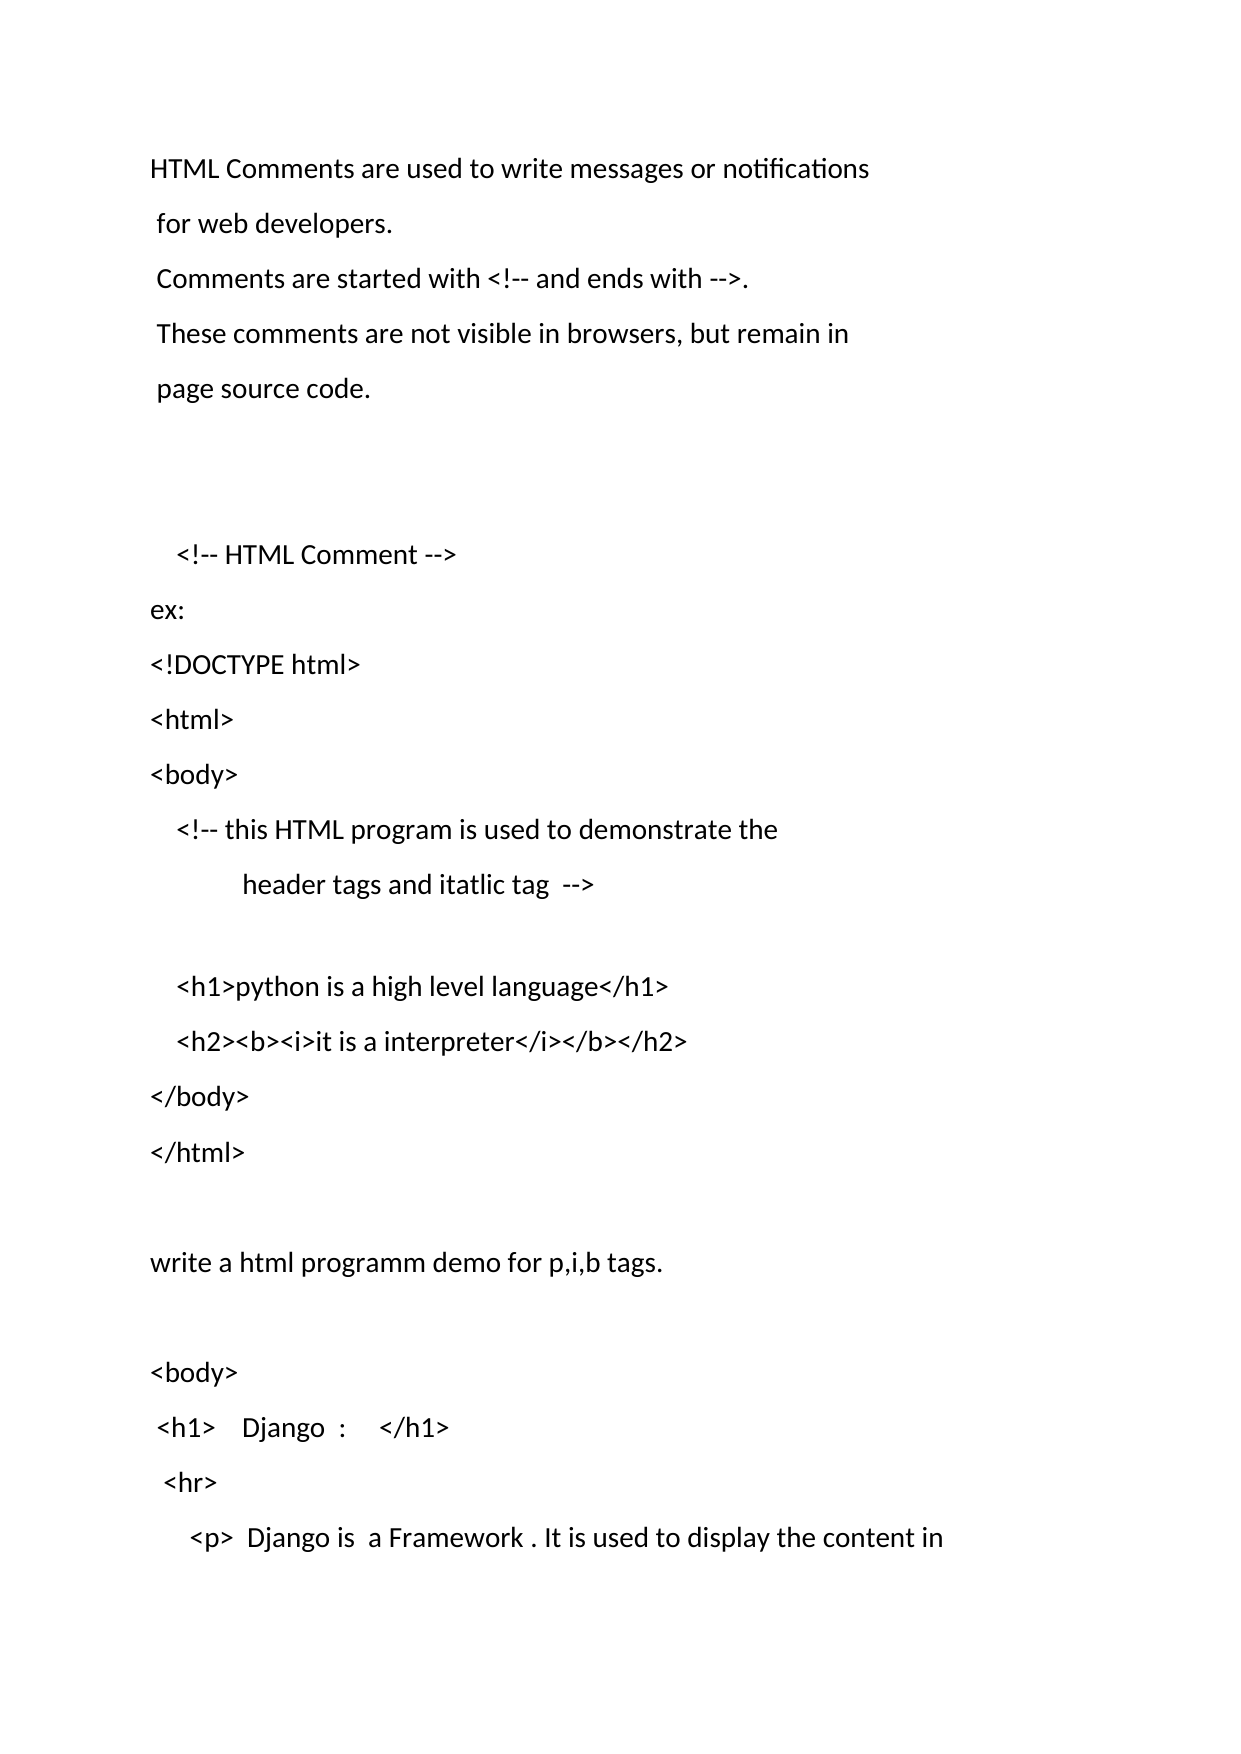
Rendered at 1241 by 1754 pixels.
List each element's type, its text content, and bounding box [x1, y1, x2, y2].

text </html> [150, 1134, 1090, 1169]
text <body> [150, 1354, 1090, 1390]
text <!-- HTML Comment --> [150, 536, 1090, 571]
text <h1>python is a high level language</h1> [150, 968, 1090, 1004]
text for web developers. [150, 205, 1090, 241]
text These comments are not visible in browsers, but remain in [150, 315, 1090, 351]
text header tags and itatlic tag --> [150, 866, 1090, 902]
text <html> [150, 701, 1090, 737]
text write a html programm demo for p,i,b tags. [150, 1244, 1090, 1279]
text <h2><b><i>it is a interpreter</i></b></h2> [150, 1023, 1090, 1059]
text <p> Django is a Framework . It is used to display the content in [150, 1519, 1090, 1555]
text </body> [150, 1078, 1090, 1114]
text ex: [150, 591, 1090, 626]
text page source code. [150, 370, 1090, 406]
text <!DOCTYPE html> [150, 646, 1090, 682]
text <!-- this HTML program is used to demonstrate the [150, 811, 1090, 847]
text <hr> [150, 1464, 1090, 1500]
text Comments are started with <!-- and ends with -->. [150, 260, 1090, 296]
text <body> [150, 756, 1090, 792]
text HTML Comments are used to write messages or notifications [150, 150, 1090, 186]
text <h1> Django : </h1> [150, 1409, 1090, 1445]
